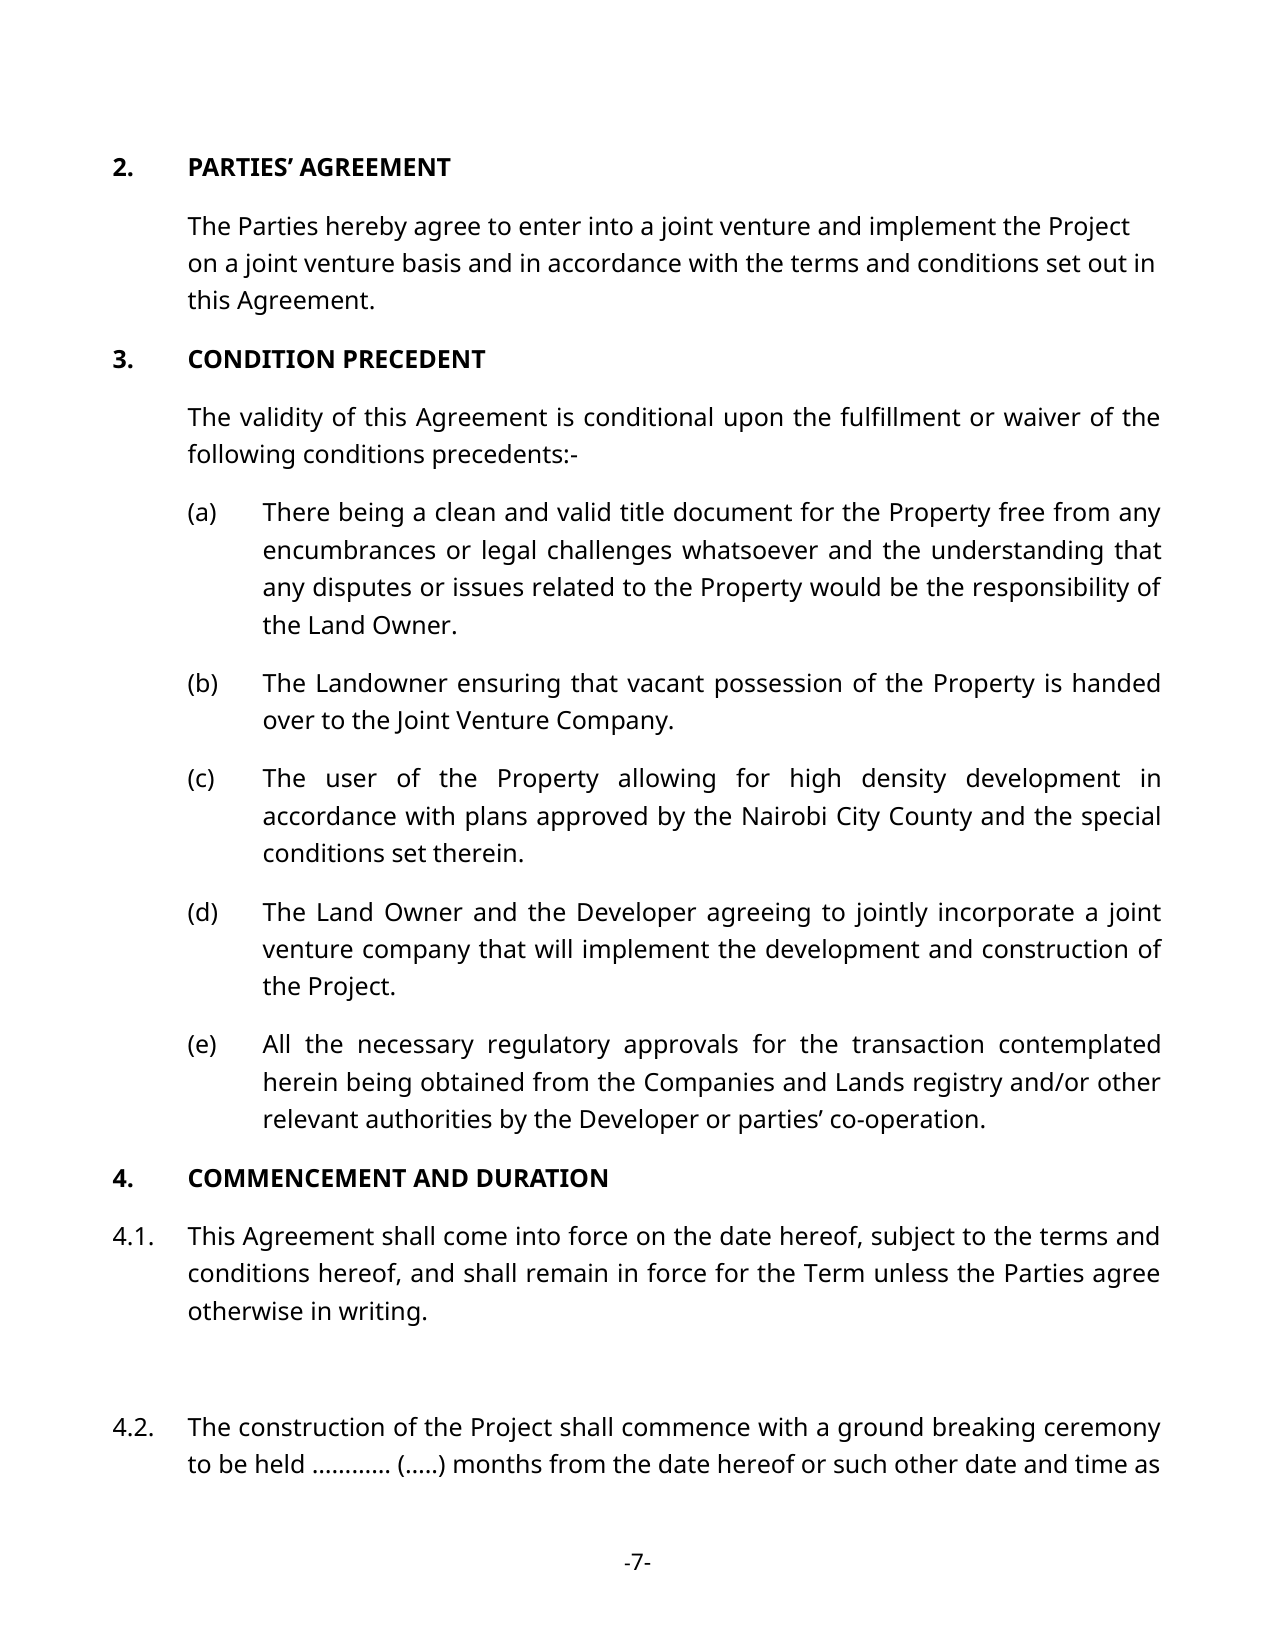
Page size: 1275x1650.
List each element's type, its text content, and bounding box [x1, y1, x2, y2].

list All the necessary regulatory approvals for the transaction contemplated herein being obtained from the Companies and Lands registry and/or other relevant authorities by the Developer or parties’ co-operation. [187, 1027, 1162, 1136]
subtitle PARTIES’ AGREEMENT [112, 150, 1162, 184]
list This Agreement shall come into force on the date hereof, subject to the terms and conditions hereof, and shall remain in force for the Term unless the Parties agree otherwise in writing. [112, 1218, 1162, 1327]
list The Landowner ensuring that vacant possession of the Property is handed over to the Joint Venture Company. [187, 666, 1162, 737]
list The Land Owner and the Developer agreeing to jointly incorporate a joint venture company that will implement the development and construction of the Project. [187, 894, 1162, 1003]
subtitle CONDITION PRECEDENT [112, 341, 1162, 375]
list The user of the Property allowing for high density development in accordance with plans approved by the Nairobi City County and the special conditions set therein. [187, 761, 1162, 870]
subtitle COMMENCEMENT AND DURATION [112, 1160, 1162, 1194]
list There being a clean and valid title document for the Property free from any encumbrances or legal challenges whatsoever and the understanding that any disputes or issues related to the Property would be the responsibility of the Land Owner. [187, 495, 1162, 641]
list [112, 1410, 1162, 1481]
text The validity of this Agreement is conditional upon the fulfillment or waiver of the following conditions precedents:- [187, 399, 1162, 471]
text The Parties hereby agree to enter into a joint venture and implement the Project on a joint venture basis and in accordance with the terms and conditions set out in this Agreement. [187, 208, 1162, 317]
